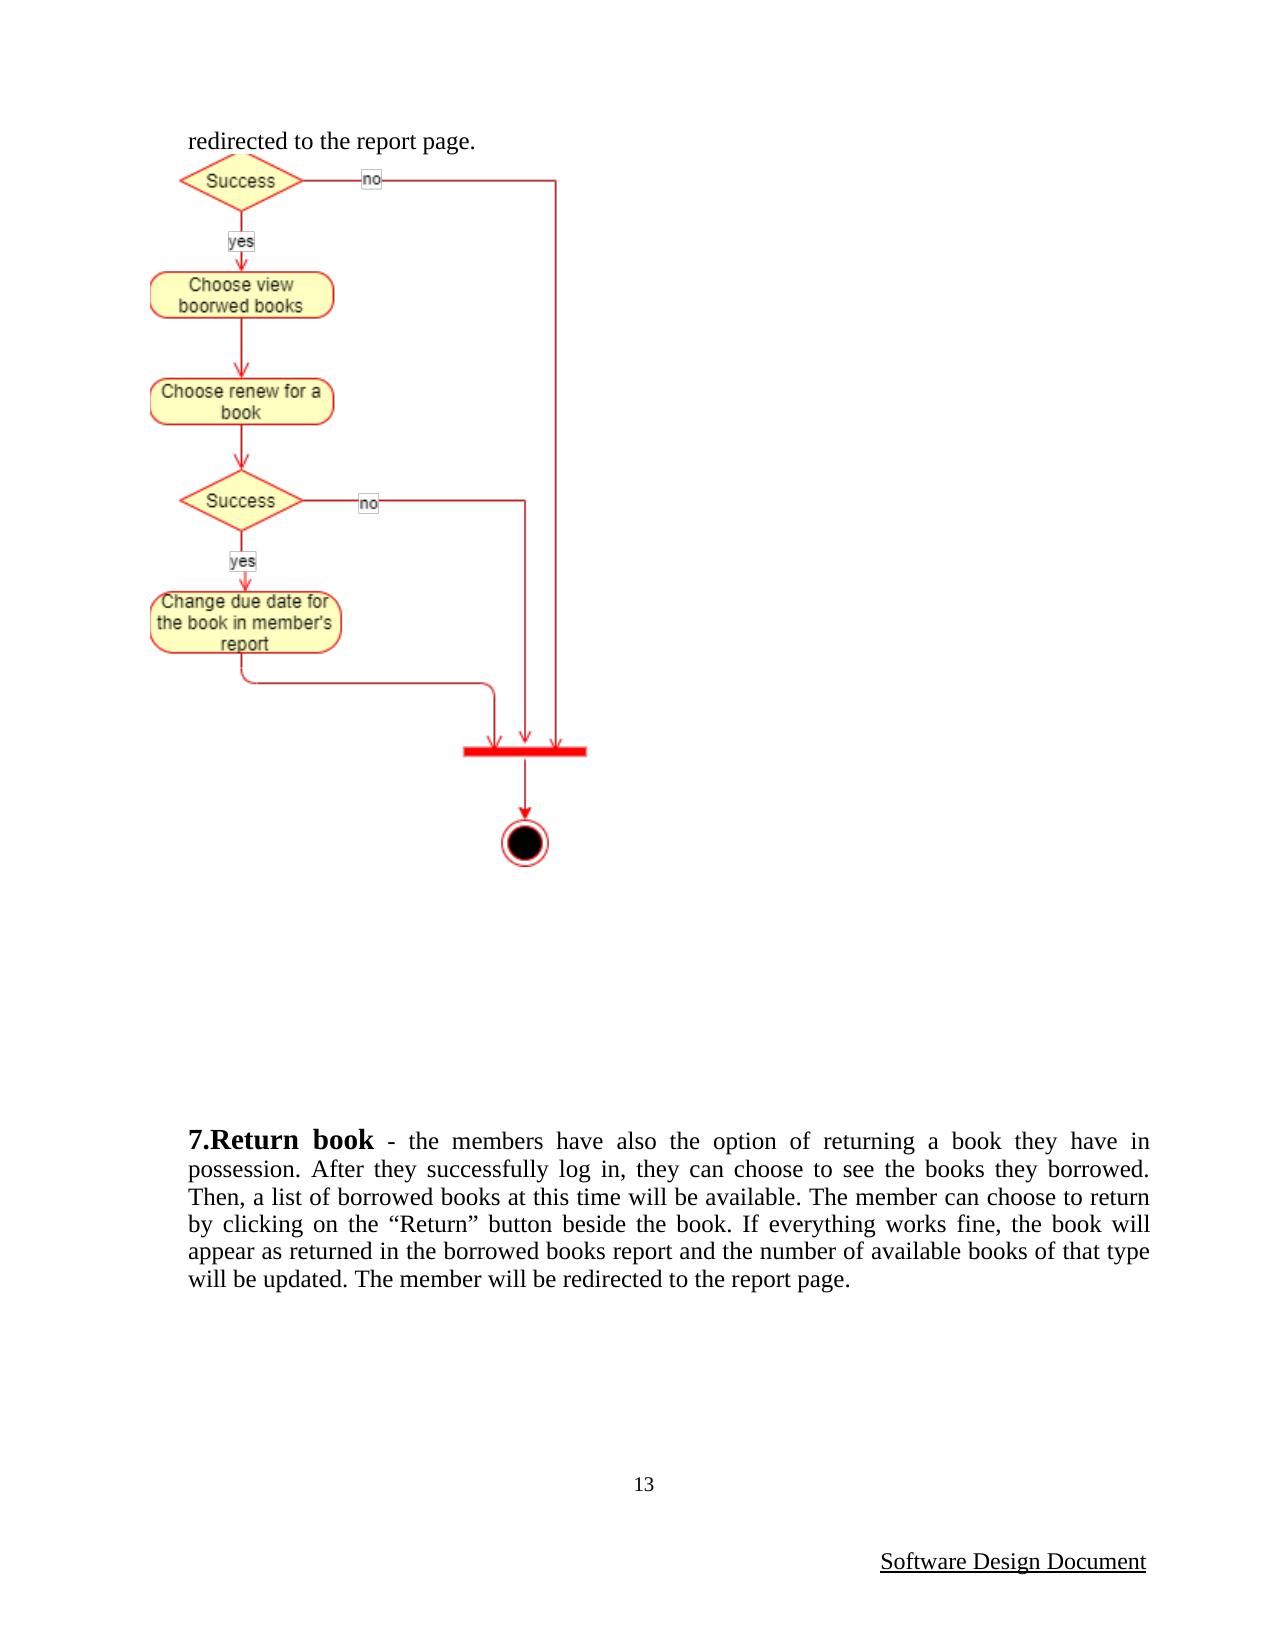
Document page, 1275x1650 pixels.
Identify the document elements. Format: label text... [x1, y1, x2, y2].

picture [150, 154, 592, 867]
text 7.Return book - the members have also the option of returning a book they have in possession. After they successfully log in, they can choose to see the books they borrowed. Then, a list of borrowed books at this time will be available. The member can choose to return by clicking on the “Return” button beside the book. If everything works fine, the book will appear as returned in the borrowed books report and the number of available books of that type will be updated. The member will be redirected to the report page. [188, 1124, 1152, 1293]
